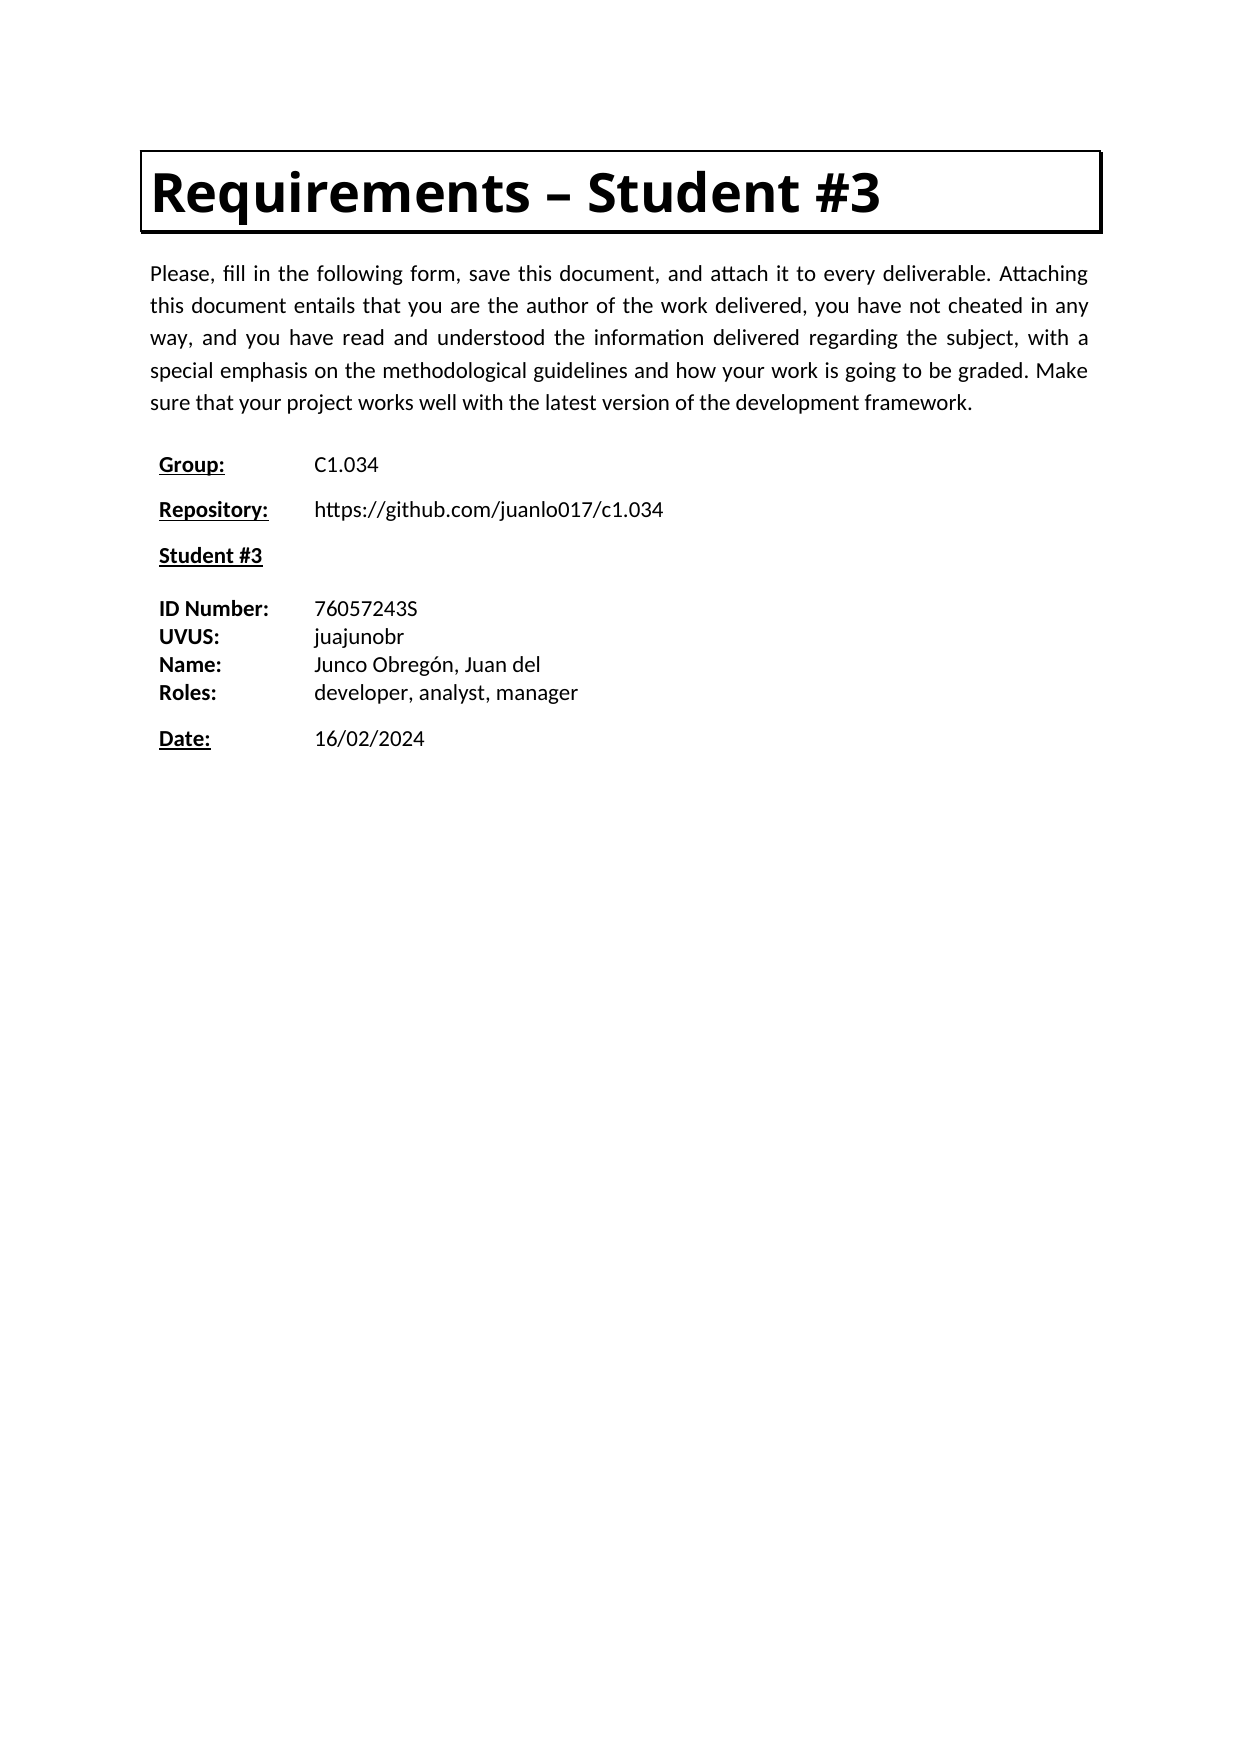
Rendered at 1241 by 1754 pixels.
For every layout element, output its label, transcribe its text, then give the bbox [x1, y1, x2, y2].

table_cell Student #3 ID Number: 76057243S UVUS: juajunobr Name: Junco Obregón, Juan del Roles: developer, analyst, manager [150, 533, 1090, 715]
table_cell Date: 16/02/2024 [150, 715, 1090, 761]
table_cell Repository: https://github.com/juanlo017/c1.034 [150, 487, 1090, 532]
subtitle Requirements – Student #3 [142, 152, 1099, 230]
text Please, fill in the following form, save this document, and attach it to every deliverable. Attaching this document entails that you are the author of the work delivered, you have not cheated in any way, and you have read and understood the information delivered regarding the subject, with a special emphasis on the methodological guidelines and how your work is going to be graded. Make sure that your project works well with the latest version of the development framework. [150, 259, 1090, 416]
table_header Group: C1.034 [150, 441, 1090, 487]
